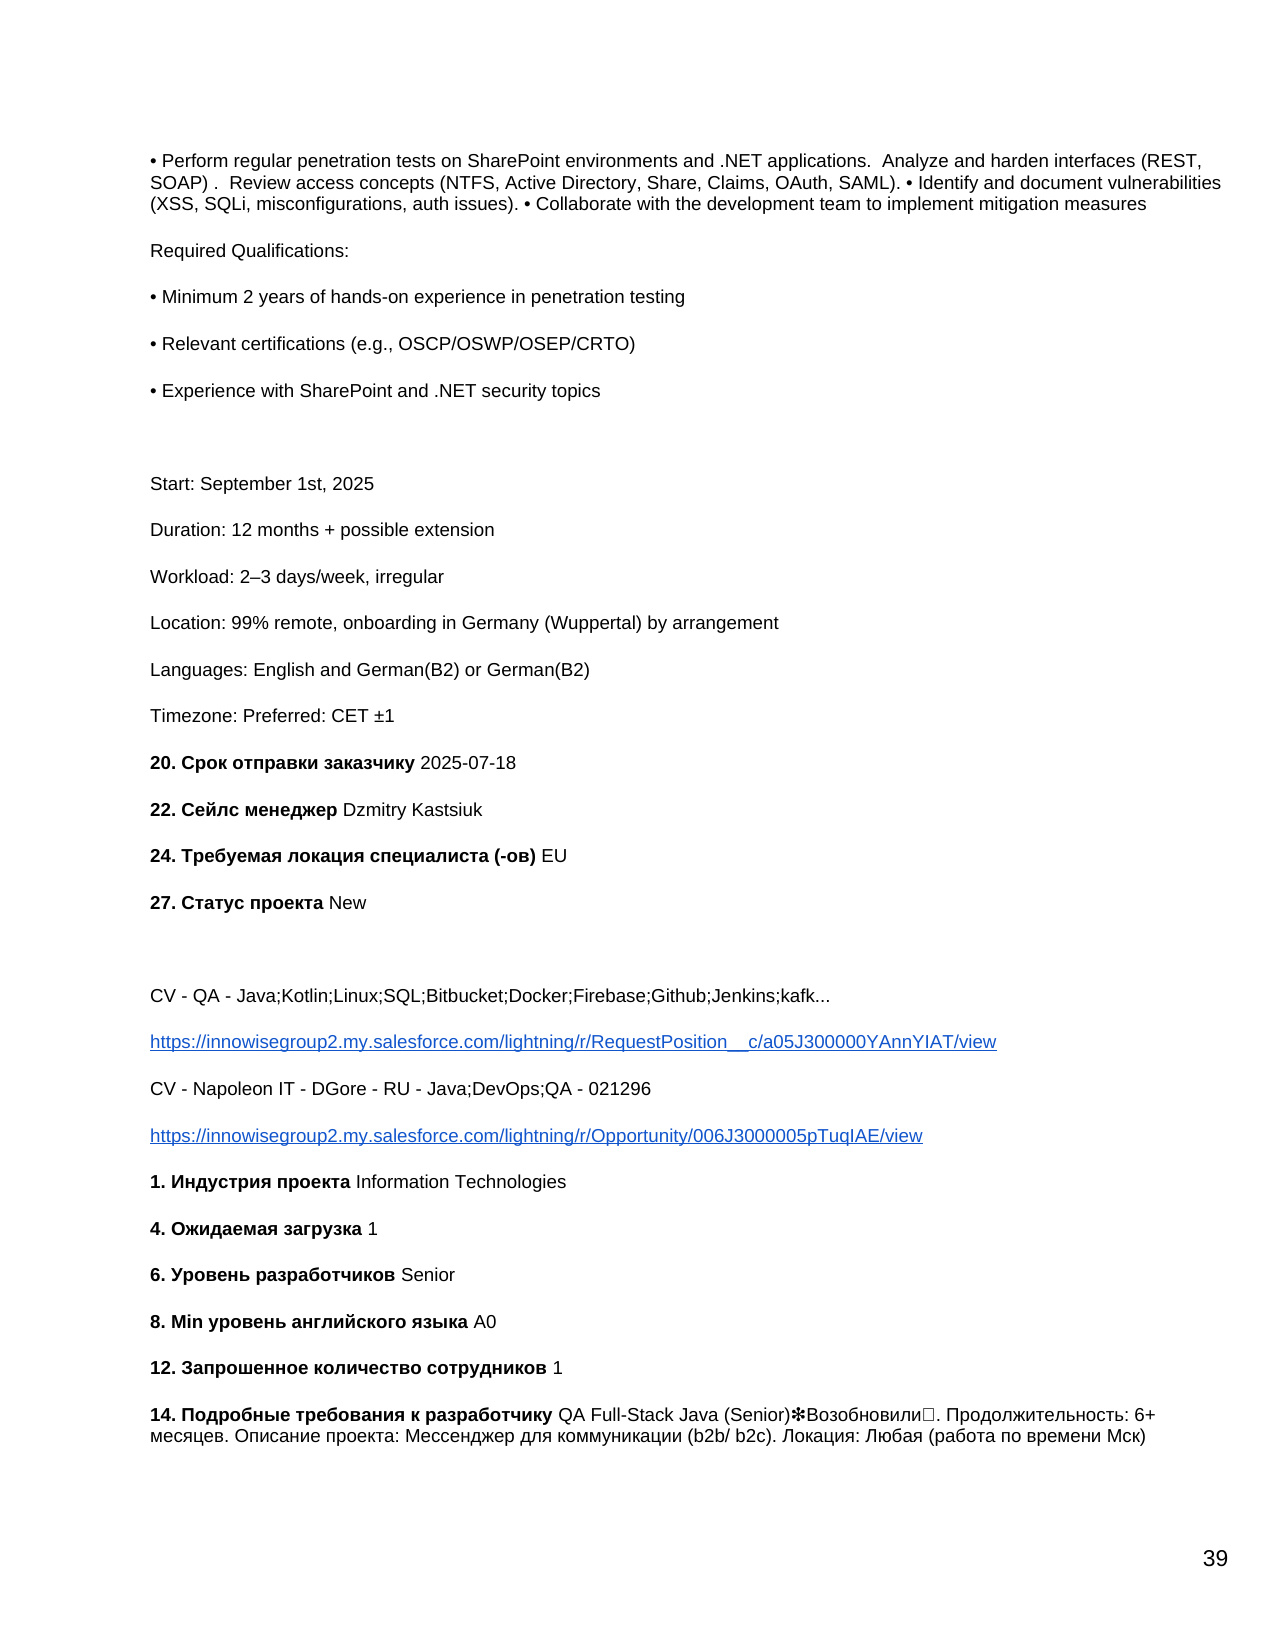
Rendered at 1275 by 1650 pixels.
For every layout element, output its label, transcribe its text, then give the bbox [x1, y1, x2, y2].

text 1. Индустрия проекта Information Technologies [150, 1171, 1228, 1192]
text 24. Требуемая локация специалиста (-ов) EU [150, 845, 1228, 867]
text Location: 99% remote, onboarding in Germany (Wuppertal) by arrangement [150, 612, 1228, 634]
text 8. Min уровень английского языка A0 [150, 1311, 1228, 1332]
text Start: September 1st, 2025 [150, 472, 1228, 494]
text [150, 150, 1228, 215]
text CV - QA - Java;Kotlin;Linux;SQL;Bitbucket;Docker;Firebase;Github;Jenkins;kafk... [150, 985, 1228, 1006]
text Workload: 2–3 days/week, irregular [150, 566, 1228, 587]
text 6. Уровень разработчиков Senior [150, 1264, 1228, 1286]
text • Relevant certifications (e.g., OSCP/OSWP/OSEP/CRTO) [150, 333, 1228, 354]
text Required Qualifications: [150, 240, 1228, 261]
text 12. Запрошенное количество сотрудников 1 [150, 1357, 1228, 1379]
text CV - Napoleon IT - DGore - RU - Java;DevOps;QA - 021296 [150, 1078, 1228, 1099]
text 4. Ожидаемая загрузка 1 [150, 1217, 1228, 1239]
text 14. Подробные требования к разработчику QA Full-Stack Java (Senior)❇️Возобновили🔥. Продолжительность: 6+ месяцев. Описание проекта: Мессенджер для коммуникации (b2b/ b2с). Локация: Любая (работа по времени Мск) [150, 1404, 1228, 1447]
text Timezone: Preferred: CET ±1 [150, 705, 1228, 727]
text 20. Срок отправки заказчику 2025-07-18 [150, 752, 1228, 773]
text 22. Сейлс менеджер Dzmitry Kastsiuk [150, 798, 1228, 820]
text • Minimum 2 years of hands-on experience in penetration testing [150, 286, 1228, 308]
text • Experience with SharePoint and .NET security topics [150, 379, 1228, 401]
text 27. Статус проекта New [150, 892, 1228, 913]
text https://innowisegroup2.my.salesforce.com/lightning/r/RequestPosition__c/a05J300000YAnnYIAT/view [150, 1031, 1228, 1053]
text Languages: English and German(B2) or German(B2) [150, 659, 1228, 680]
text Duration: 12 months + possible extension [150, 519, 1228, 541]
text https://innowisegroup2.my.salesforce.com/lightning/r/Opportunity/006J3000005pTuqIAE/view [150, 1124, 1228, 1146]
